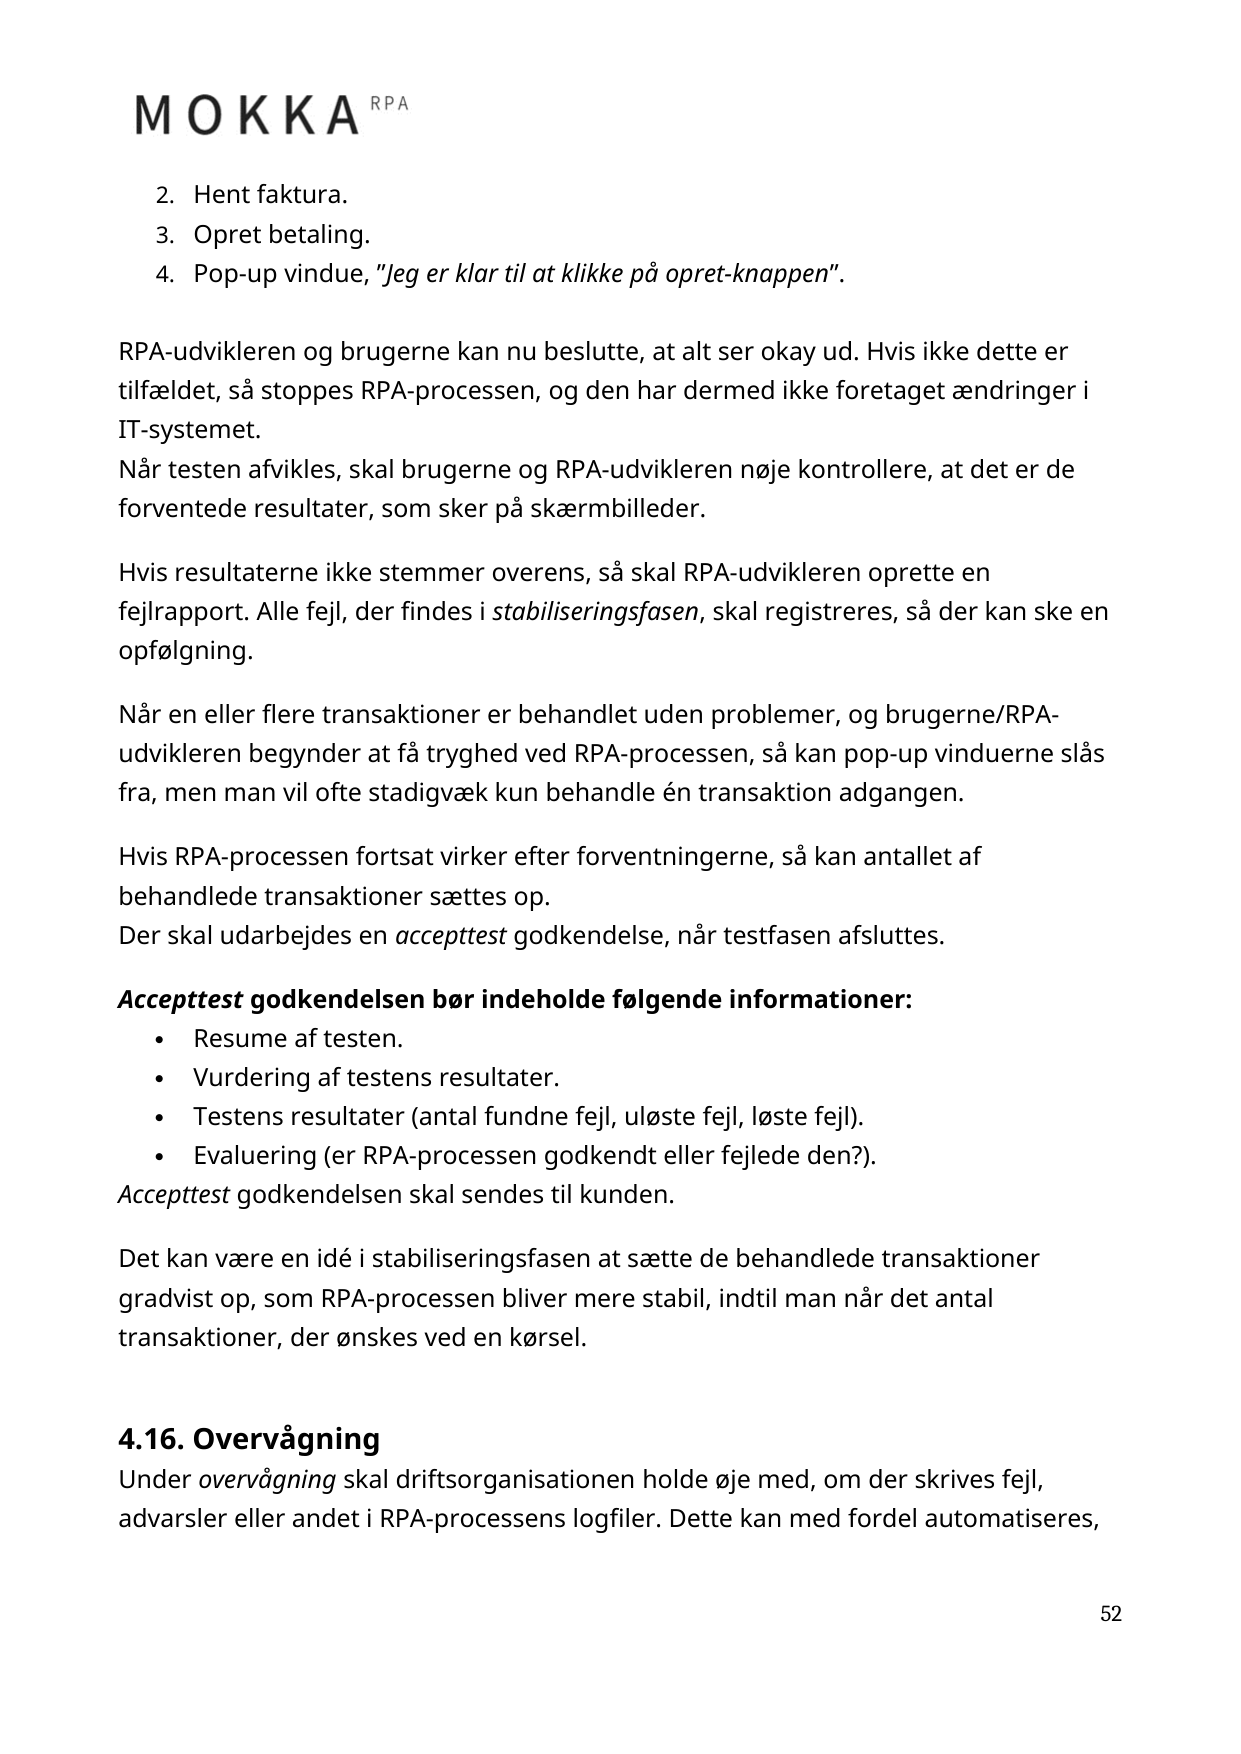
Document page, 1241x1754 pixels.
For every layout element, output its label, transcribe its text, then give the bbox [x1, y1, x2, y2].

text Når en eller flere transaktioner er behandlet uden problemer, og brugerne/RPA-udvikleren begynder at få tryghed ved RPA-processen, så kan pop-up vinduerne slås fra, men man vil ofte stadigvæk kun behandle én transaktion adgangen. [118, 697, 1122, 809]
list Evaluering (er RPA-processen godkendt eller fejlede den?). [156, 1138, 1122, 1172]
subtitle 4.16. Overvågning [118, 1419, 1122, 1458]
text Accepttest godkendelsen bør indeholde følgende informationer: [118, 981, 1122, 1015]
text RPA-udvikleren og brugerne kan nu beslutte, at alt ser okay ud. Hvis ikke dette er tilfældet, så stoppes RPA-processen, og den har dermed ikke foretaget ændringer i IT-systemet. [118, 334, 1122, 446]
text Hvis RPA-processen fortsat virker efter forventningerne, så kan antallet af behandlede transaktioner sættes op. [118, 839, 1122, 912]
list Testens resultater (antal fundne fejl, uløste fejl, løste fejl). [156, 1099, 1122, 1133]
text Når testen afvikles, skal brugerne og RPA-udvikleren nøje kontrollere, at det er de forventede resultater, som sker på skærmbilleder. [118, 451, 1122, 524]
list Vurdering af testens resultater. [156, 1060, 1122, 1094]
list Hent faktura. [156, 177, 1122, 211]
list Pop-up vindue, ”Jeg er klar til at klikke på opret-knappen”. [156, 256, 1122, 289]
text Hvis resultaterne ikke stemmer overens, så skal RPA-udvikleren oprette en fejlrapport. Alle fejl, der findes i stabiliseringsfasen, skal registreres, så der kan ske en opfølgning. [118, 554, 1122, 667]
text Accepttest godkendelsen skal sendes til kunden. [118, 1177, 1122, 1211]
picture [118, 73, 426, 168]
text Det kan være en idé i stabiliseringsfasen at sætte de behandlede transaktioner gradvist op, som RPA-processen bliver mere stabil, indtil man når det antal transaktioner, der ønskes ved en kørsel. [118, 1241, 1122, 1353]
text Der skal udarbejdes en accepttest godkendelse, når testfasen afsluttes. [118, 917, 1122, 951]
list Resume af testen. [156, 1021, 1122, 1054]
list Opret betaling. [156, 216, 1122, 250]
